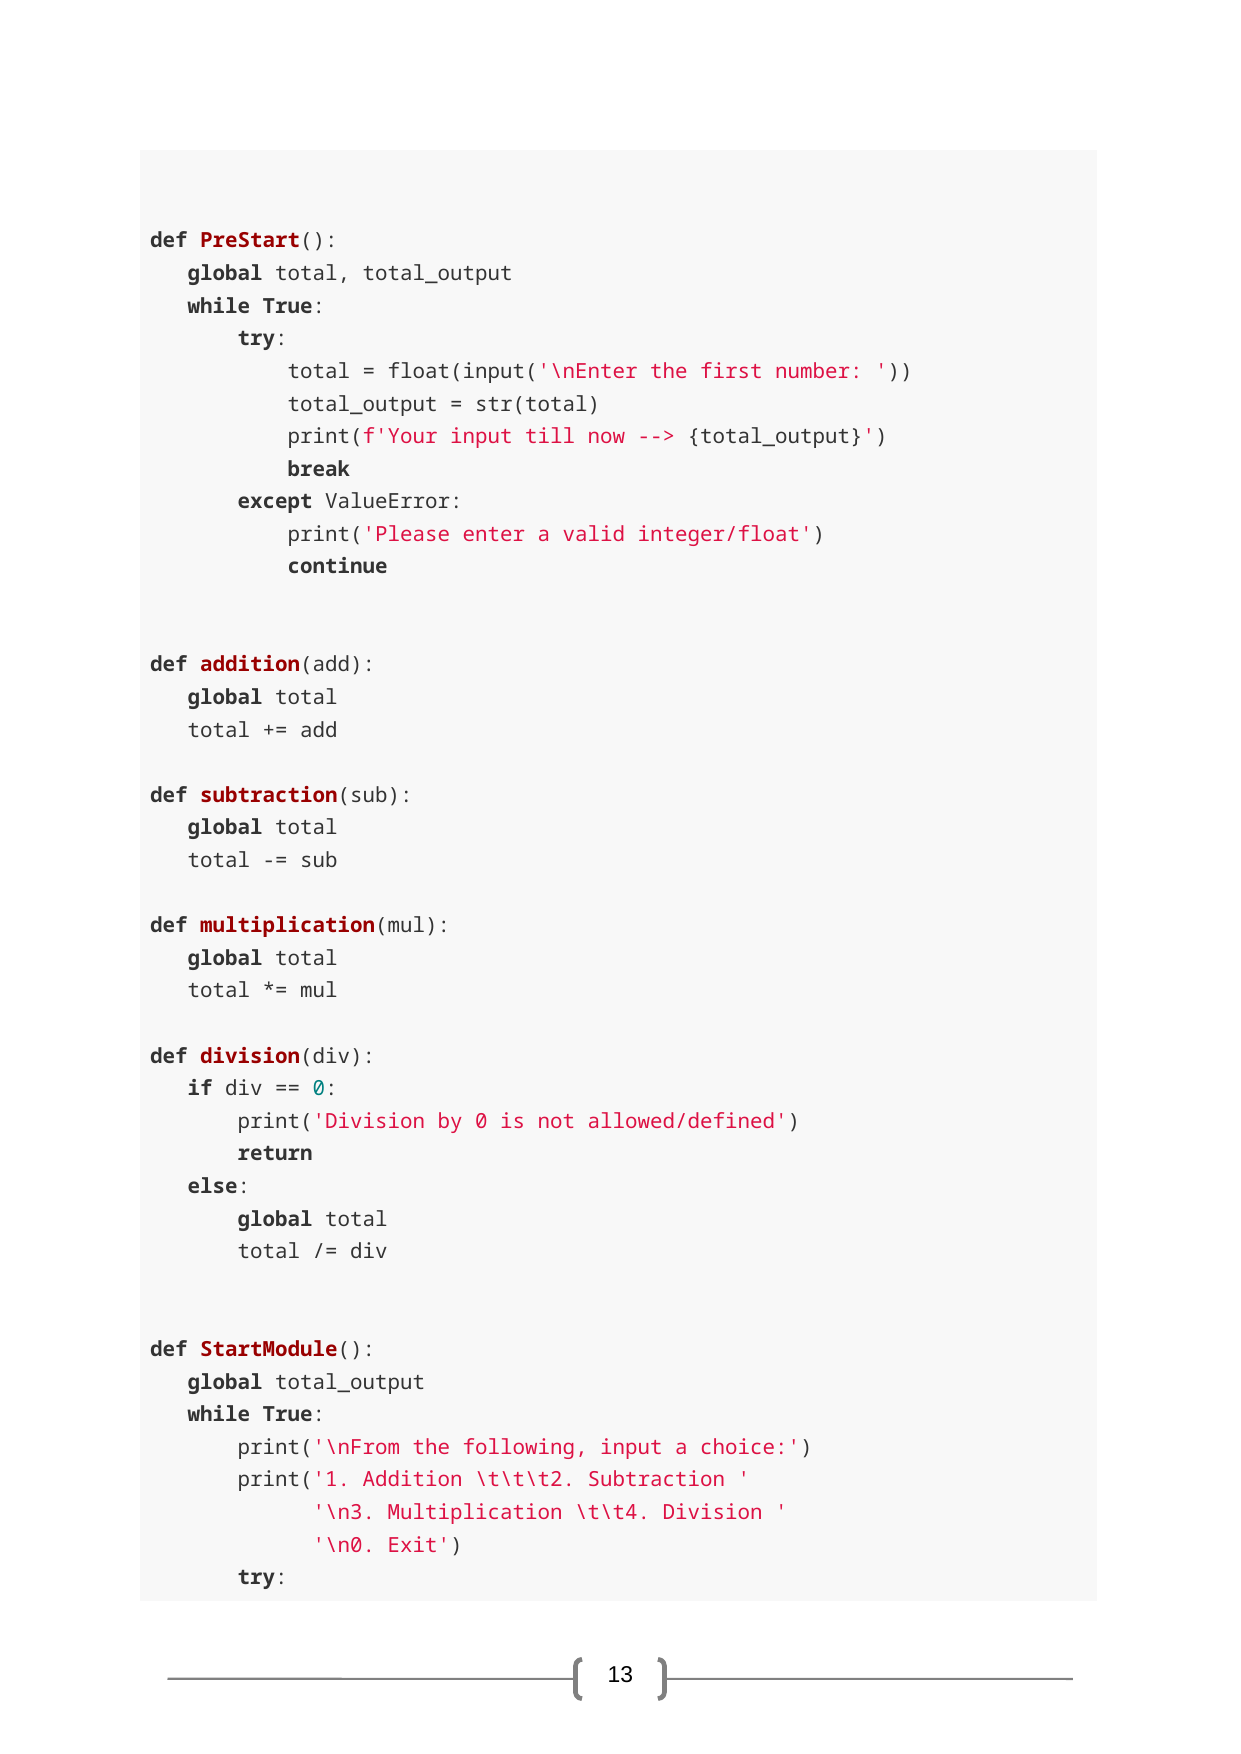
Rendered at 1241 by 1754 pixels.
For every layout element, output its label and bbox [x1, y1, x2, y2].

table_header [140, 150, 1097, 1601]
